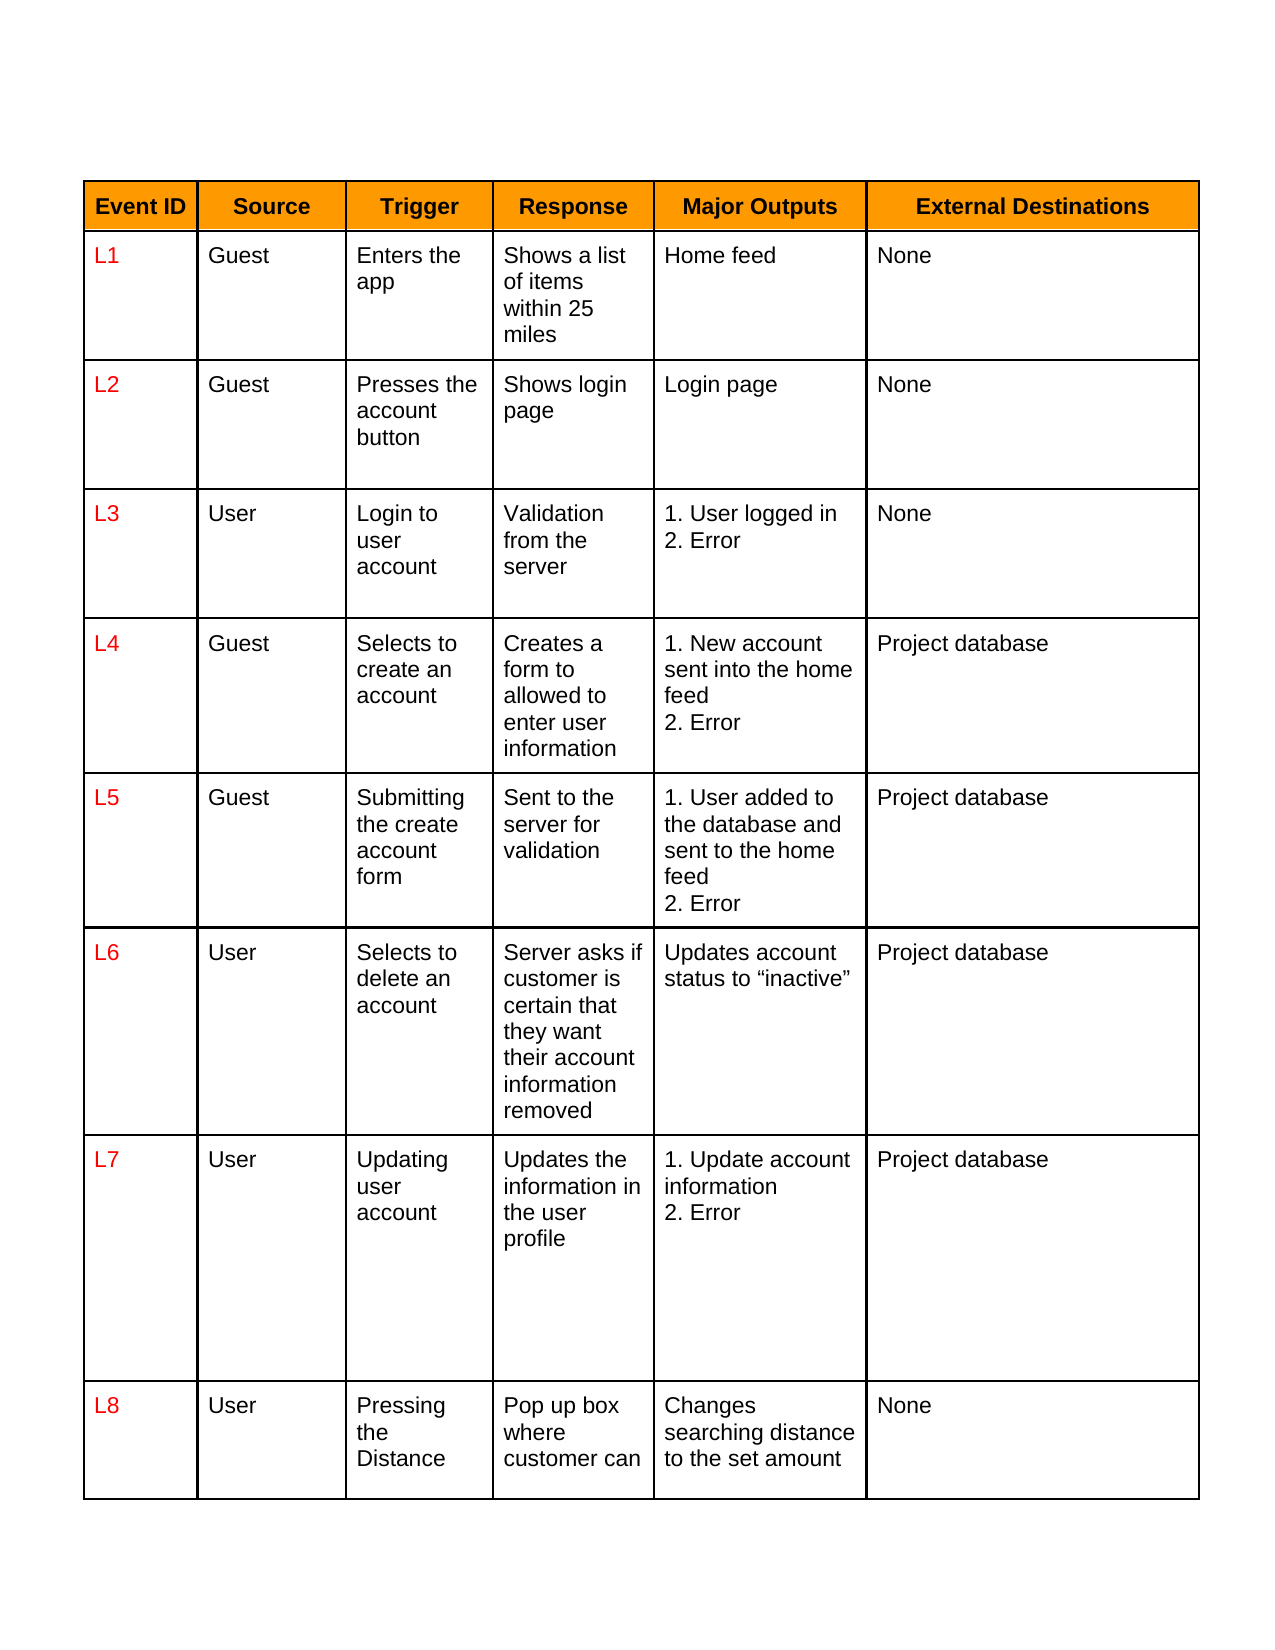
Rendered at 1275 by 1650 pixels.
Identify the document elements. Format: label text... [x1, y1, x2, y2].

table_cell Shows a list of items within 25 miles [494, 232, 653, 359]
table_cell Server asks if customer is certain that they want their account information removed [494, 929, 653, 1134]
table_cell Updates account status to “inactive” [655, 929, 865, 1134]
table_cell None [868, 1382, 1198, 1498]
table_cell User [199, 929, 345, 1134]
table_cell Project database [868, 619, 1198, 772]
table_cell Guest [199, 232, 345, 359]
table_cell L4 [85, 619, 196, 772]
table_cell Submitting the create account form [347, 774, 492, 926]
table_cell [494, 1382, 653, 1498]
table_cell Sent to the server for validation [494, 774, 653, 926]
table_cell Validation from the server [494, 490, 653, 617]
table_cell None [868, 361, 1198, 488]
table_cell Updates the information in the user profile [494, 1136, 653, 1379]
table_cell L8 [85, 1382, 196, 1498]
table_cell Presses the account button [347, 361, 492, 488]
table_cell 1. New account sent into the home feed 2. Error [655, 619, 865, 772]
table_cell 1. Update account information 2. Error [655, 1136, 865, 1379]
table_cell Home feed [655, 232, 865, 359]
table_cell Project database [868, 929, 1198, 1134]
table_header Major Outputs [655, 182, 865, 229]
table_cell Updating user account [347, 1136, 492, 1379]
table_header Source [199, 182, 345, 229]
table_cell Login page [655, 361, 865, 488]
table_cell Project database [868, 774, 1198, 926]
table_cell Guest [199, 619, 345, 772]
table_cell L7 [85, 1136, 196, 1379]
table_cell Enters the app [347, 232, 492, 359]
table_cell None [868, 490, 1198, 617]
table_cell 1. User logged in 2. Error [655, 490, 865, 617]
table_cell L2 [85, 361, 196, 488]
table_cell None [868, 232, 1198, 359]
table_cell Creates a form to allowed to enter user information [494, 619, 653, 772]
table_header External Destinations [868, 182, 1198, 229]
table_cell Selects to create an account [347, 619, 492, 772]
table_cell L1 [85, 232, 196, 359]
table_cell Login to user account [347, 490, 492, 617]
table_cell 1. User added to the database and sent to the home feed 2. Error [655, 774, 865, 926]
table_cell L5 [85, 774, 196, 926]
table_cell Project database [868, 1136, 1198, 1379]
table_cell Selects to delete an account [347, 929, 492, 1134]
table_cell User [199, 1136, 345, 1379]
table_header Trigger [347, 182, 492, 229]
table_cell User [199, 1382, 345, 1498]
table_cell Guest [199, 774, 345, 926]
table_cell User [199, 490, 345, 617]
table_header Response [494, 182, 653, 229]
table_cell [347, 1382, 492, 1498]
table_cell L6 [85, 929, 196, 1134]
table_cell Shows login page [494, 361, 653, 488]
table_header Event ID [85, 182, 196, 229]
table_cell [655, 1382, 865, 1498]
table_cell Guest [199, 361, 345, 488]
table_cell L3 [85, 490, 196, 617]
